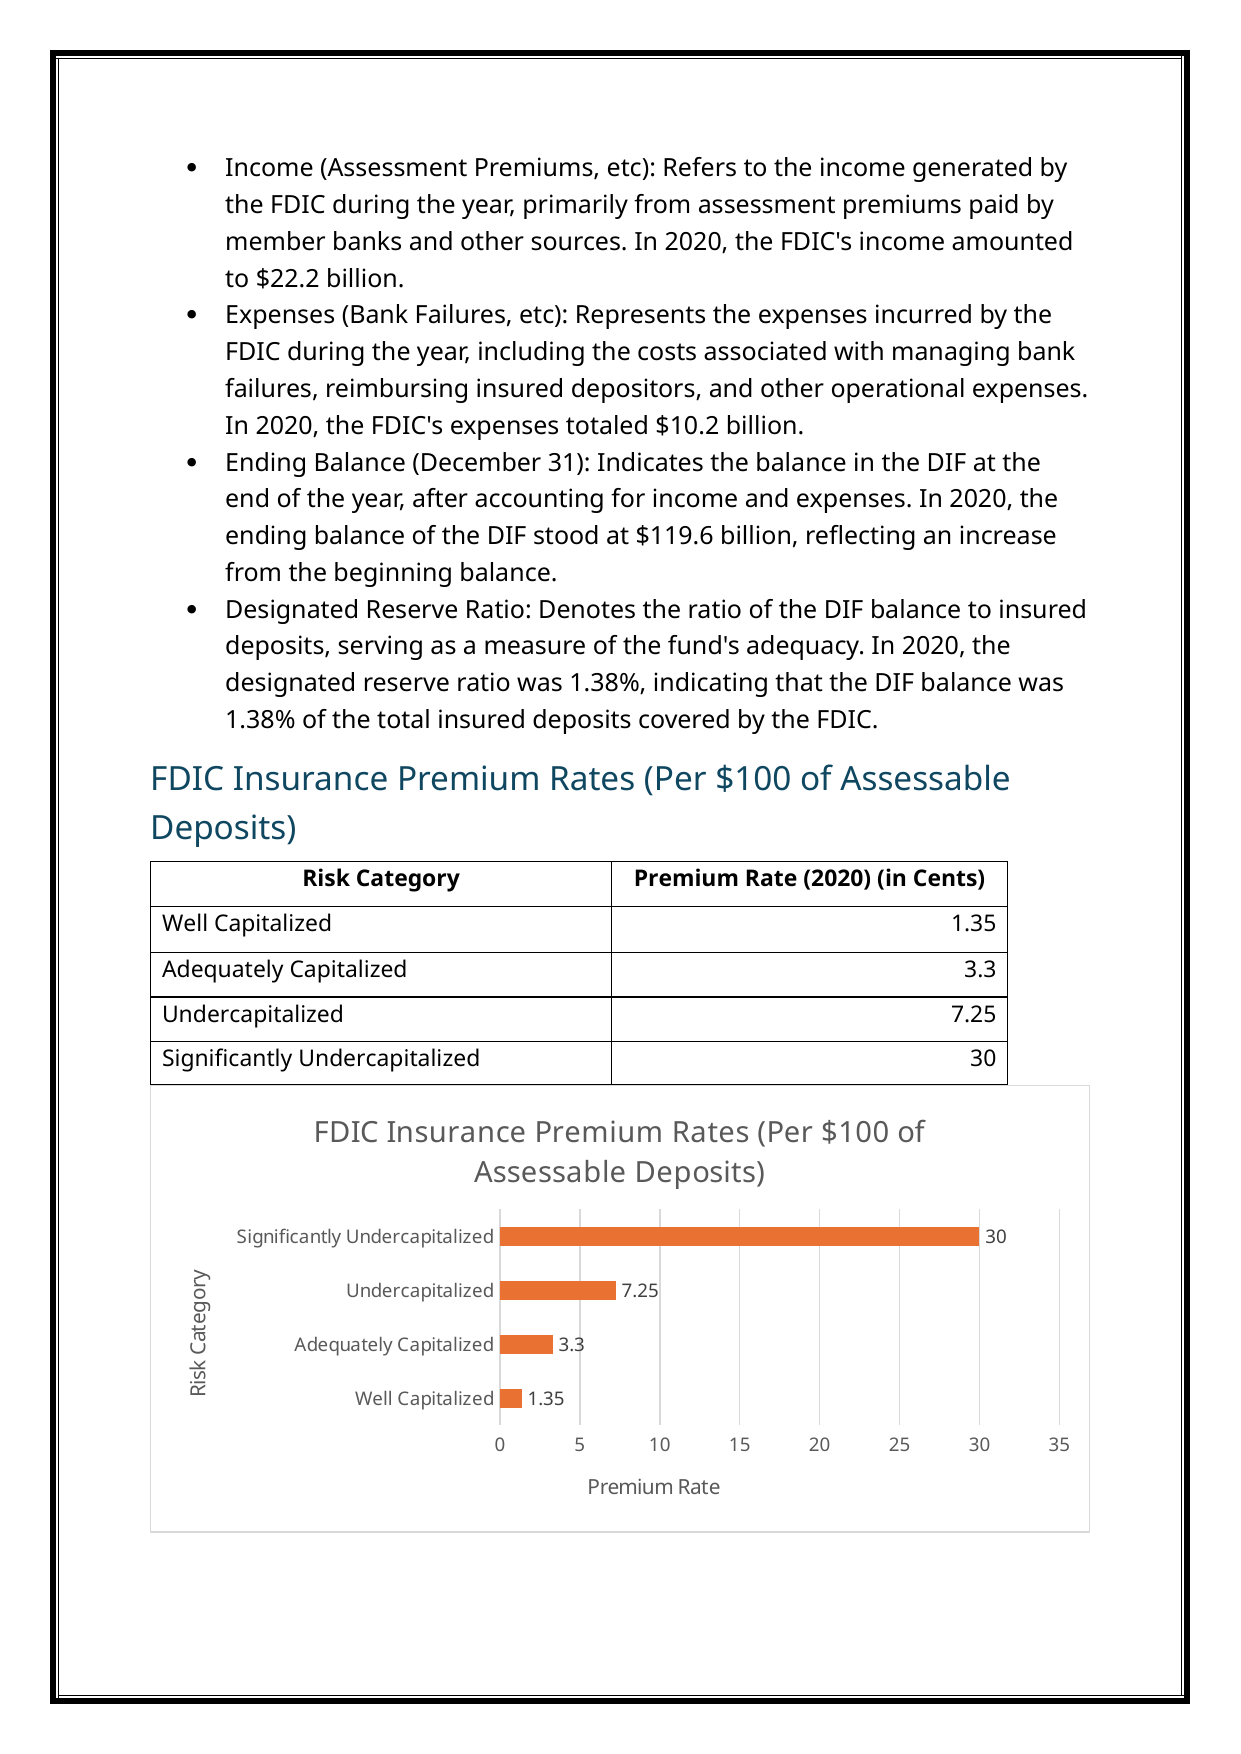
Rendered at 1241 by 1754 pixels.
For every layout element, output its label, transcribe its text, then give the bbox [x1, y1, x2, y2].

table_cell 30 [612, 1042, 1007, 1083]
list Designated Reserve Ratio: Denotes the ratio of the DIF balance to insured deposits, serving as a measure of the fund's adequacy. In 2020, the designated reserve ratio was 1.38%, indicating that the DIF balance was 1.38% of the total insured deposits covered by the FDIC. [187, 591, 1090, 736]
list Ending Balance (December 31): Indicates the balance in the DIF at the end of the year, after accounting for income and expenses. In 2020, the ending balance of the DIF stood at $119.6 billion, reflecting an increase from the beginning balance. [187, 444, 1090, 588]
list Income (Assessment Premiums, etc): Refers to the income generated by the FDIC during the year, primarily from assessment premiums paid by member banks and other sources. In 2020, the FDIC's income amounted to $22.2 billion. [187, 150, 1090, 294]
table_cell Undercapitalized [151, 998, 611, 1041]
list Expenses (Bank Failures, etc): Represents the expenses incurred by the FDIC during the year, including the costs associated with managing bank failures, reimbursing insured depositors, and other operational expenses. In 2020, the FDIC's expenses totaled $10.2 billion. [187, 297, 1090, 441]
table_cell Well Capitalized [151, 907, 611, 952]
table_header Premium Rate (2020) (in Cents) [612, 862, 1007, 906]
table_cell 7.25 [612, 998, 1007, 1041]
table_cell 1.35 [612, 907, 1007, 952]
table_header Risk Category [151, 862, 611, 906]
table_cell Adequately Capitalized [151, 953, 611, 996]
table_cell Significantly Undercapitalized [151, 1042, 611, 1083]
table_cell 3.3 [612, 953, 1007, 996]
subtitle FDIC Insurance Premium Rates (Per $100 of Assessable Deposits) [150, 755, 1090, 849]
